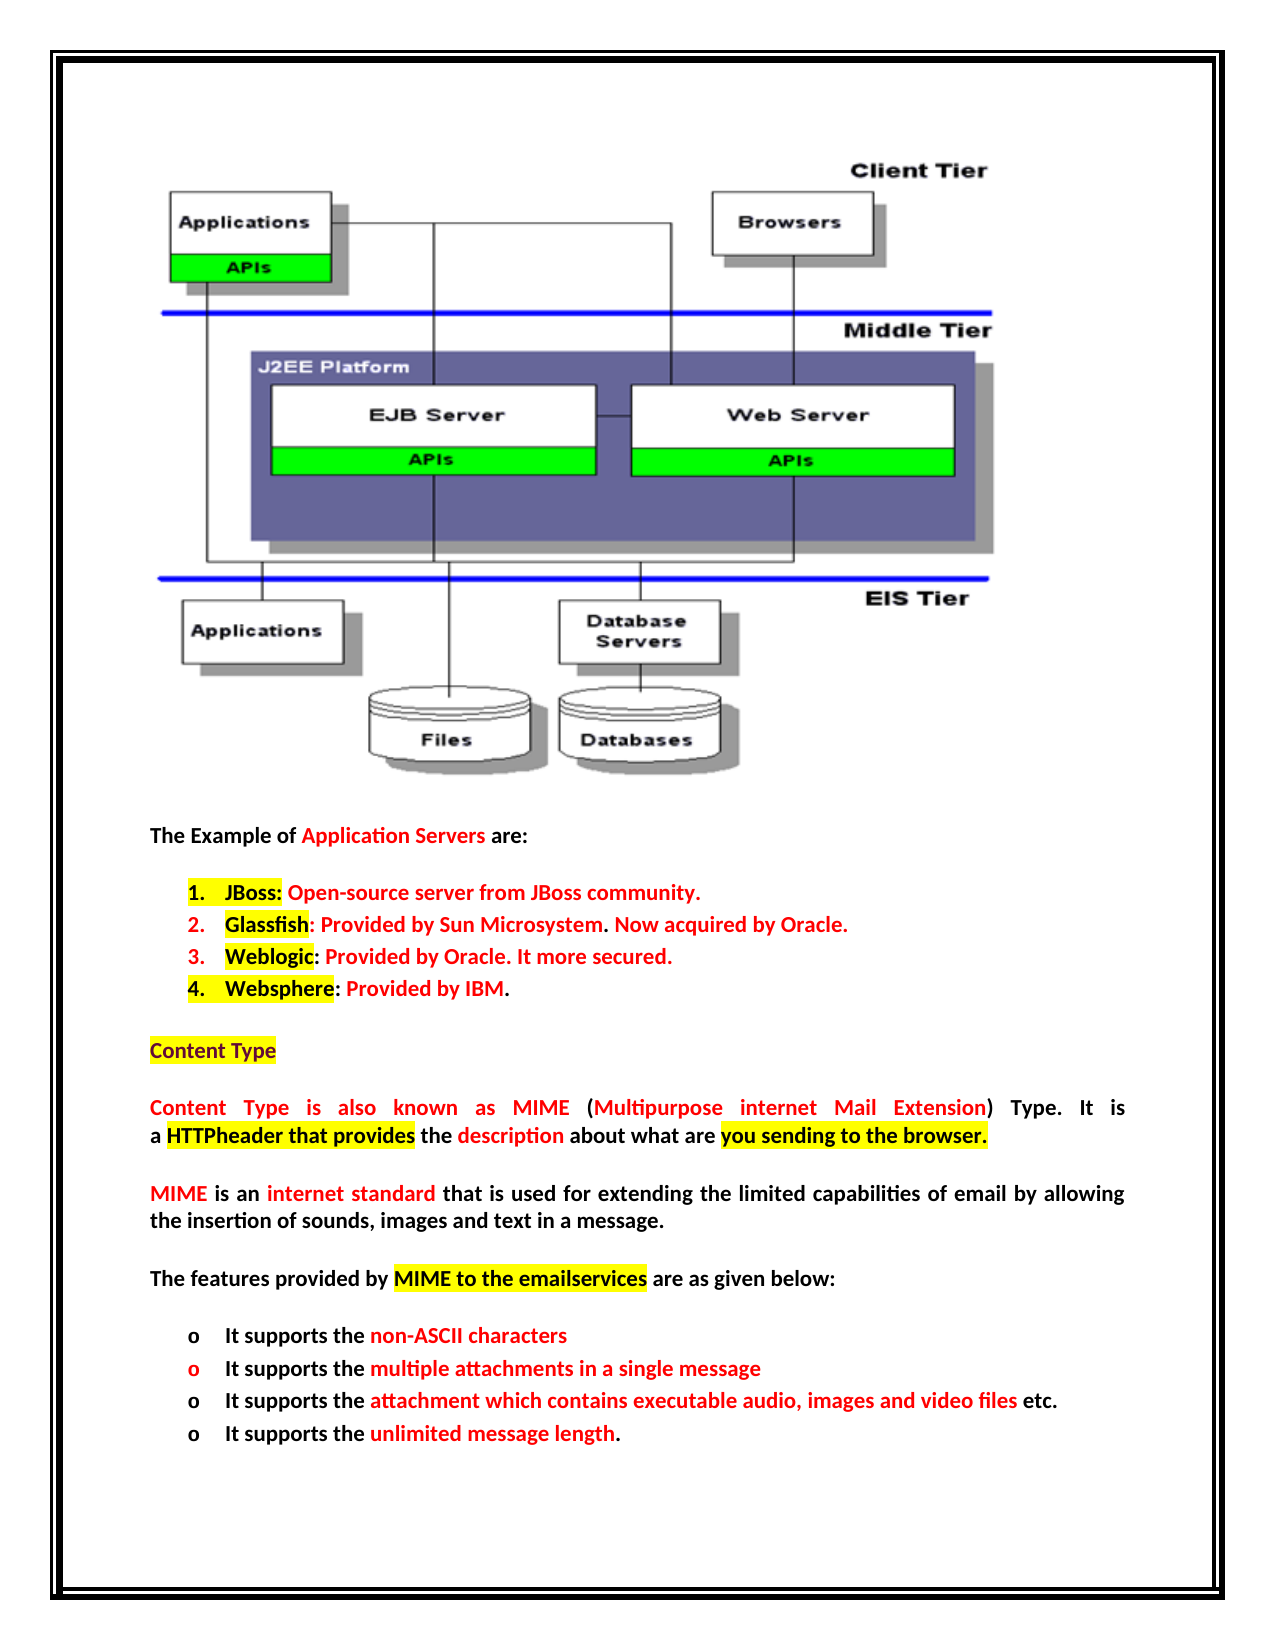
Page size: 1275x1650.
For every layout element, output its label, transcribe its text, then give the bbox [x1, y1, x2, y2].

text The Example of Application Servers are: [150, 821, 1125, 849]
text The features provided by MIME to the emailservices are as given below: [647, 1264, 1125, 1292]
text Content Type [150, 1032, 1125, 1064]
text MIME is an internet standard that is used for extending the limited capabilities of email by allowing the insertion of sounds, images and text in a message. [150, 1179, 1125, 1235]
list Glassfish: Provided by Sun Microsystem. Now acquired by Oracle. [309, 910, 1125, 938]
list It supports the multiple attachments in a single message [187, 1354, 1125, 1382]
text The features provided by MIME to the emailservices are as given below: [150, 1264, 394, 1292]
list It supports the attachment which contains executable audio, images and video files etc. [187, 1386, 1125, 1415]
list It supports the non-ASCII characters [187, 1321, 1125, 1349]
list It supports the unlimited message length. [187, 1419, 1125, 1448]
list Websphere: Provided by IBM. [187, 974, 1125, 1003]
picture [150, 150, 1020, 792]
text Content Type is also known as MIME (Multipurpose internet Mail Extension) Type. It is a HTTPheader that provides the description about what are you sending to the browser. [150, 1093, 1125, 1149]
list JBoss: Open-source server from JBoss community. [282, 878, 1125, 906]
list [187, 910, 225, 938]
list Weblogic: Provided by Oracle. It more secured. [187, 942, 1125, 970]
